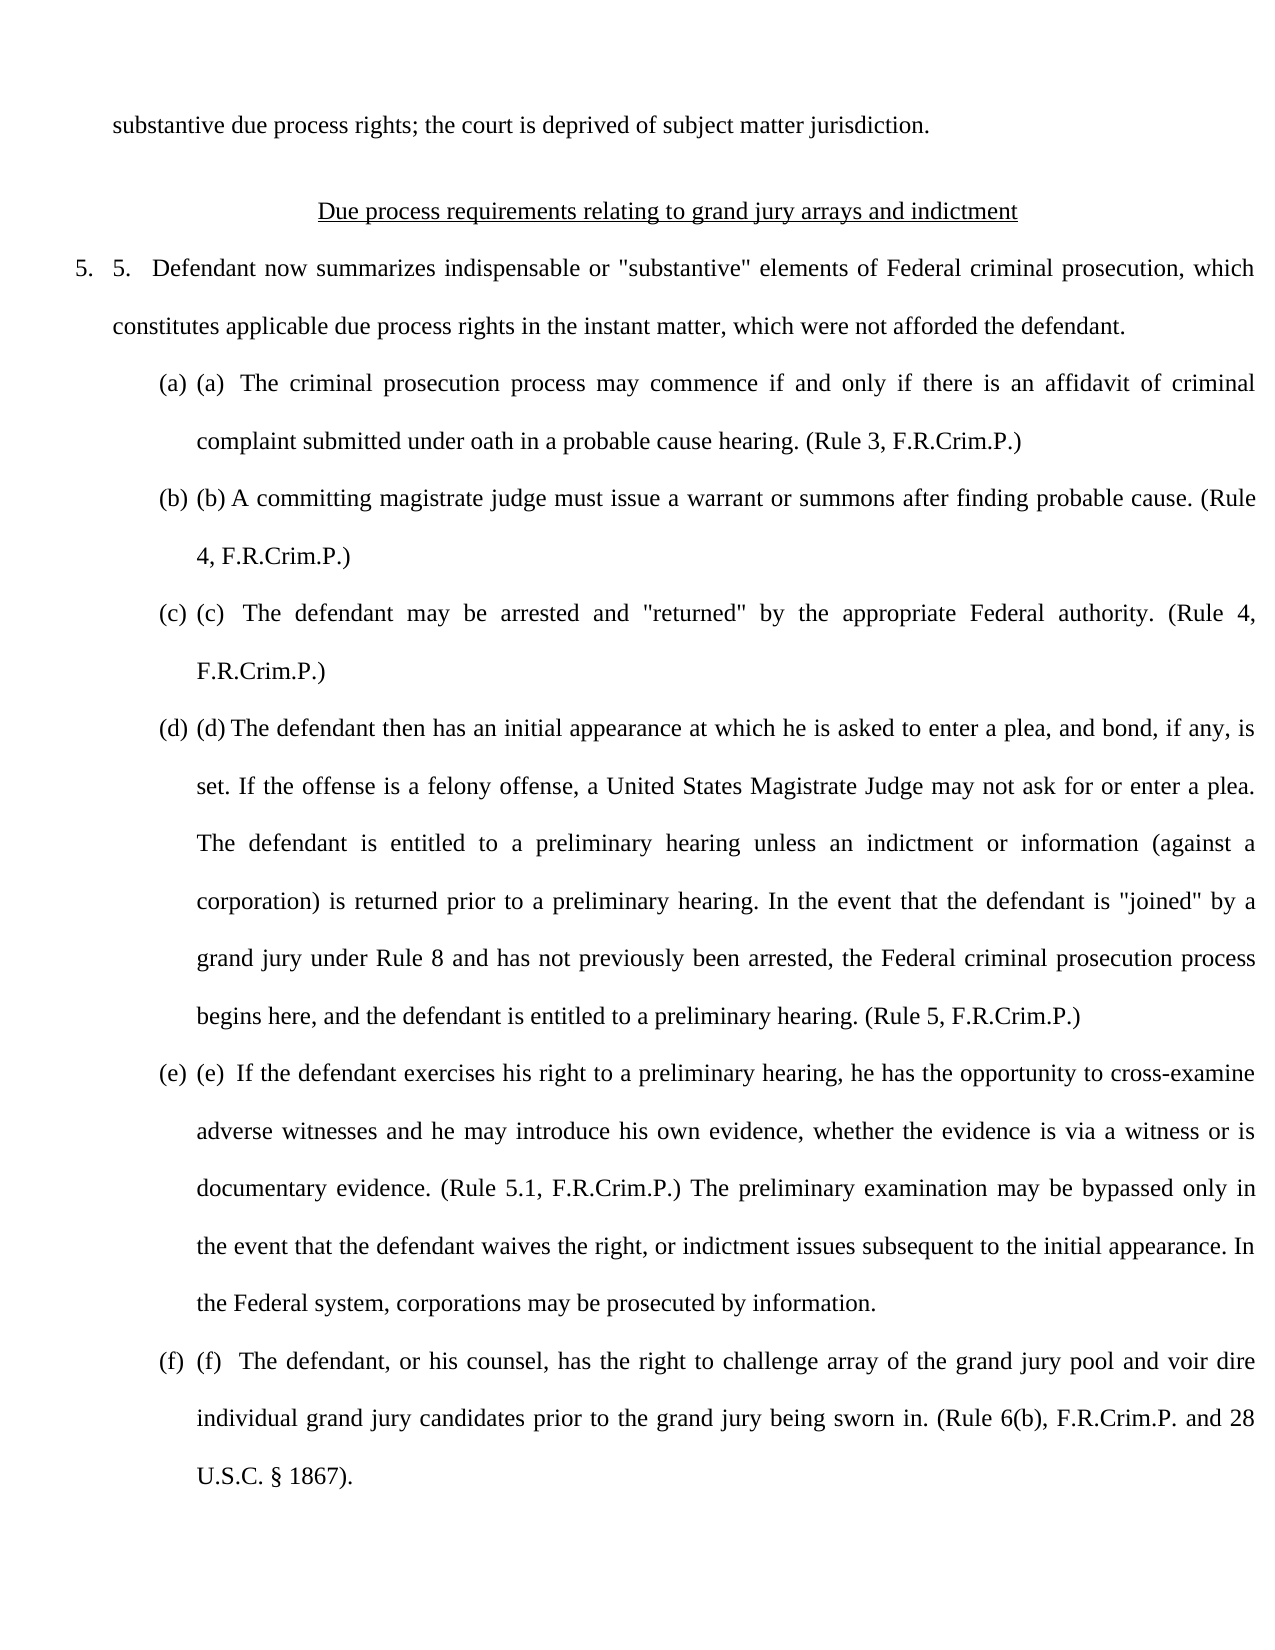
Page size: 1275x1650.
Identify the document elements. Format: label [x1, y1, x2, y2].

table_cell [0, 105, 1275, 1521]
